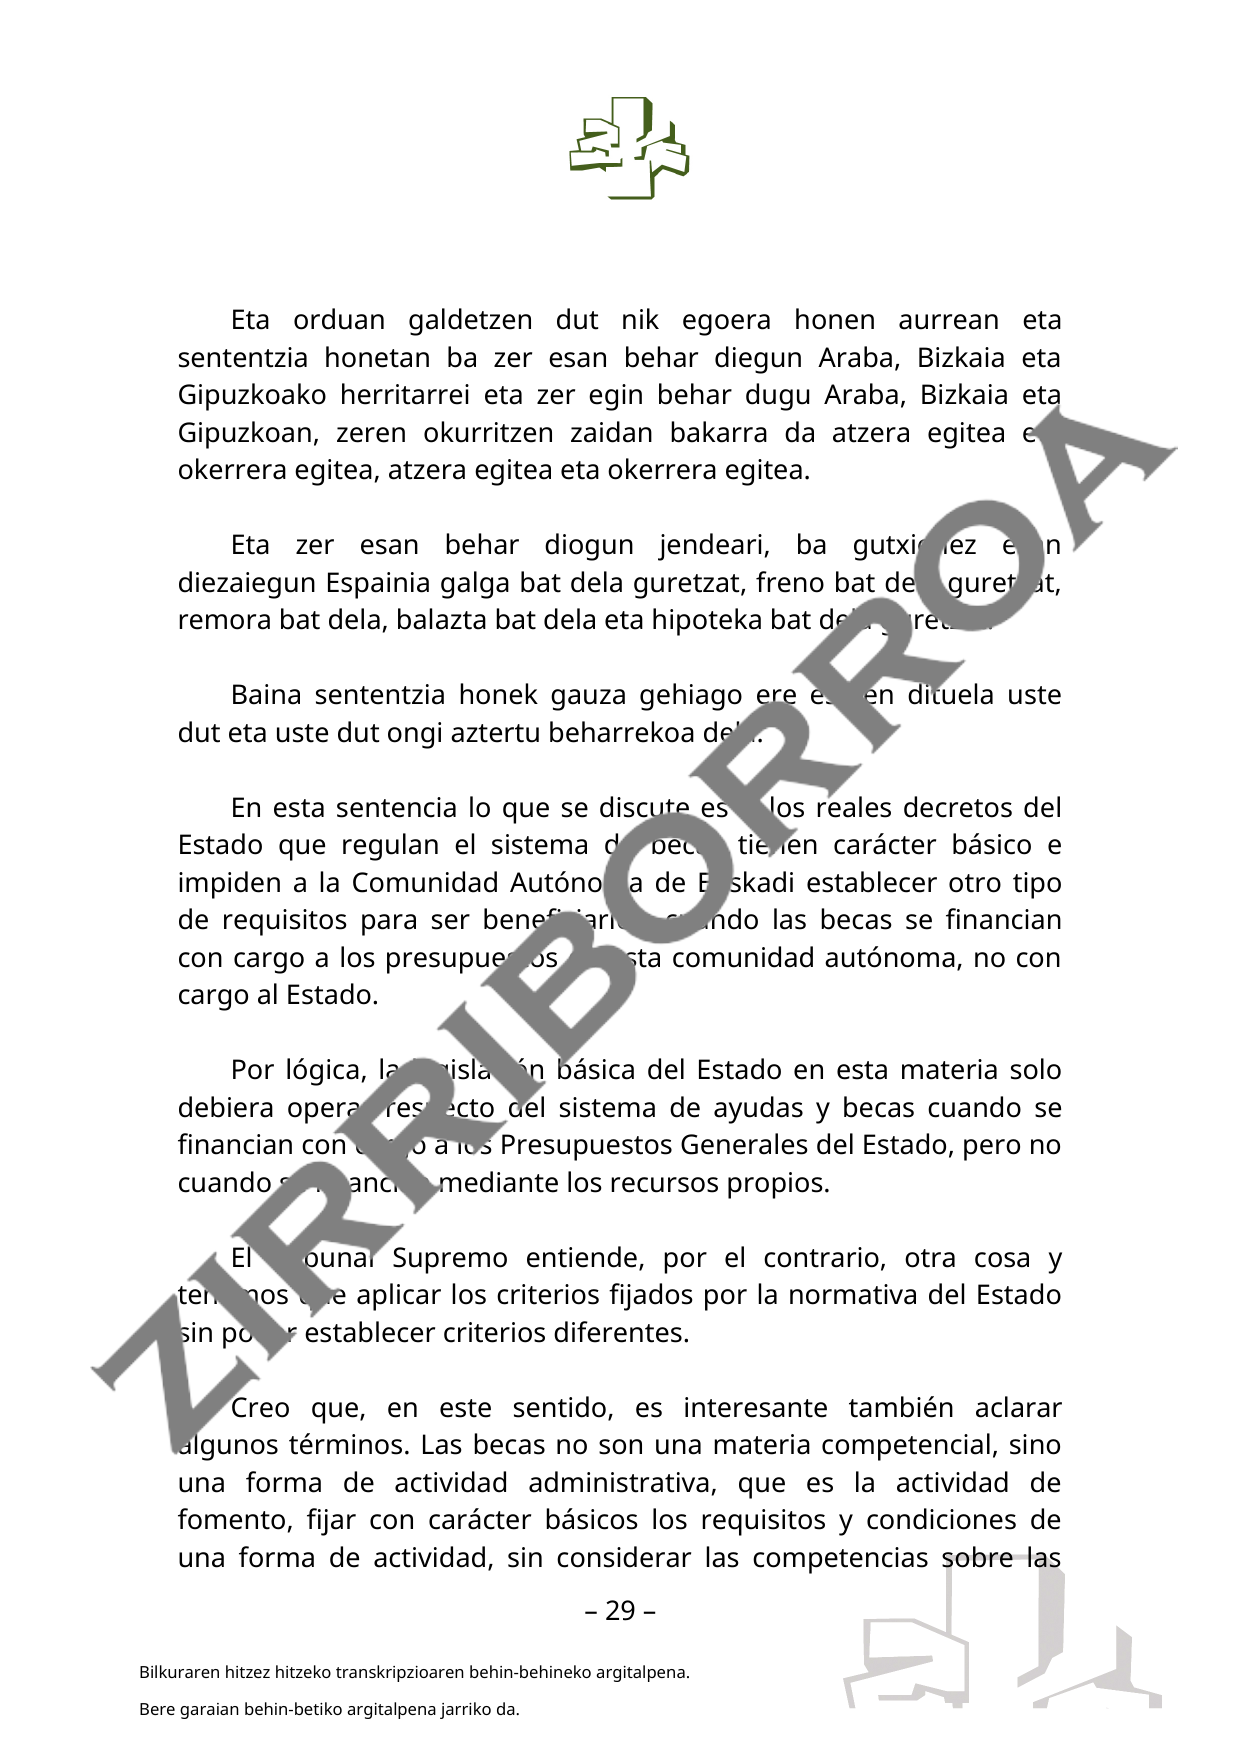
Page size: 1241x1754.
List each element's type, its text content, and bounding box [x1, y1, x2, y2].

text Baina sententzia honek gauza gehiago ere esaten dituela uste dut eta uste dut ongi aztertu beharrekoa dela. [177, 675, 870, 750]
picture [797, 1491, 1169, 1710]
picture [540, 74, 718, 223]
text Eta orduan galdetzen dut nik egoera honen aurrean eta sententzia honetan ba zer esan behar diegun Araba, Bizkaia eta Gipuzkoako herritarrei eta zer egin behar dugu Araba, Bizkaia eta Gipuzkoan, zeren okurritzen zaidan bakarra da atzera egitea eta okerrera egitea, atzera egitea eta okerrera egitea. [177, 300, 1063, 487]
text Eta zer esan behar diogun jendeari, ba gutxienez esan diezaiegun Espainia galga bat dela guretzat, freno bat dela guretzat, remora bat dela, balazta bat dela eta hipoteka bat dela guretzat. [177, 525, 1063, 637]
text El Tribunal Supremo entiende, por el contrario, otra cosa y tenemos que aplicar los criterios fijados por la normativa del Estado sin poder establecer criterios diferentes. [177, 1237, 1063, 1350]
text Baina sententzia honek gauza gehiago ere esaten dituela uste dut eta uste dut ongi aztertu beharrekoa dela. [867, 675, 1063, 750]
text Por lógica, la legislación básica del Estado en esta materia solo debiera operar respecto del sistema de ayudas y becas cuando se financian con cargo a los Presupuestos Generales del Estado, pero no cuando se financian mediante los recursos propios. [177, 1050, 1063, 1200]
text En esta sentencia lo que se discute es si los reales decretos del Estado que regulan el sistema de becas tienen carácter básico e impiden a la Comunidad Autónoma de Euskadi establecer otro tipo de requisitos para ser beneficiarios, cuando las becas se financian con cargo a los presupuestos de esta comunidad autónoma, no con cargo al Estado. [177, 787, 1063, 1012]
